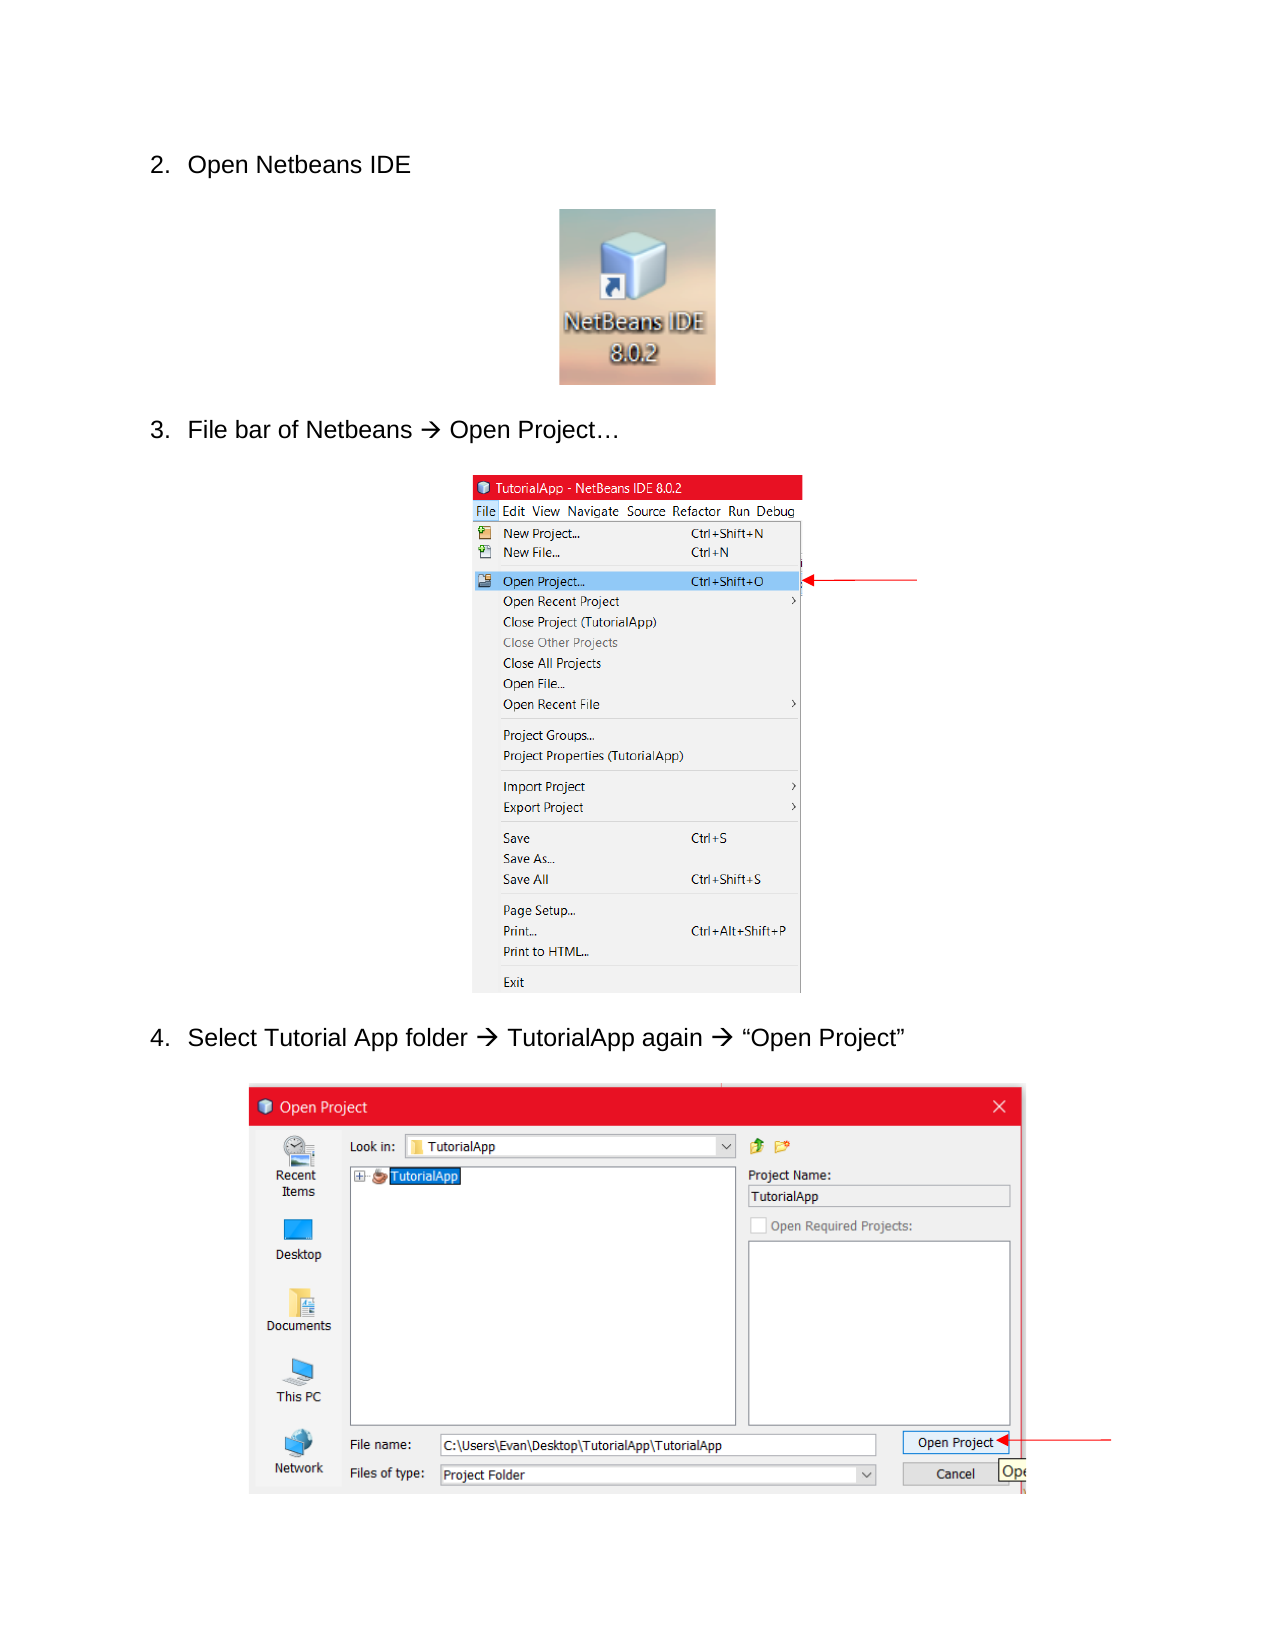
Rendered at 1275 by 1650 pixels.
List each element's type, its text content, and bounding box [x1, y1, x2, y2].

list File bar of Netbeans Open Project… [150, 415, 1125, 444]
list Select Tutorial App folder TutorialApp again “Open Project” [150, 1023, 1125, 1052]
picture [248, 1083, 1027, 1494]
picture [559, 209, 716, 385]
picture [472, 475, 803, 993]
list Open Netbeans IDE [150, 150, 1125, 179]
